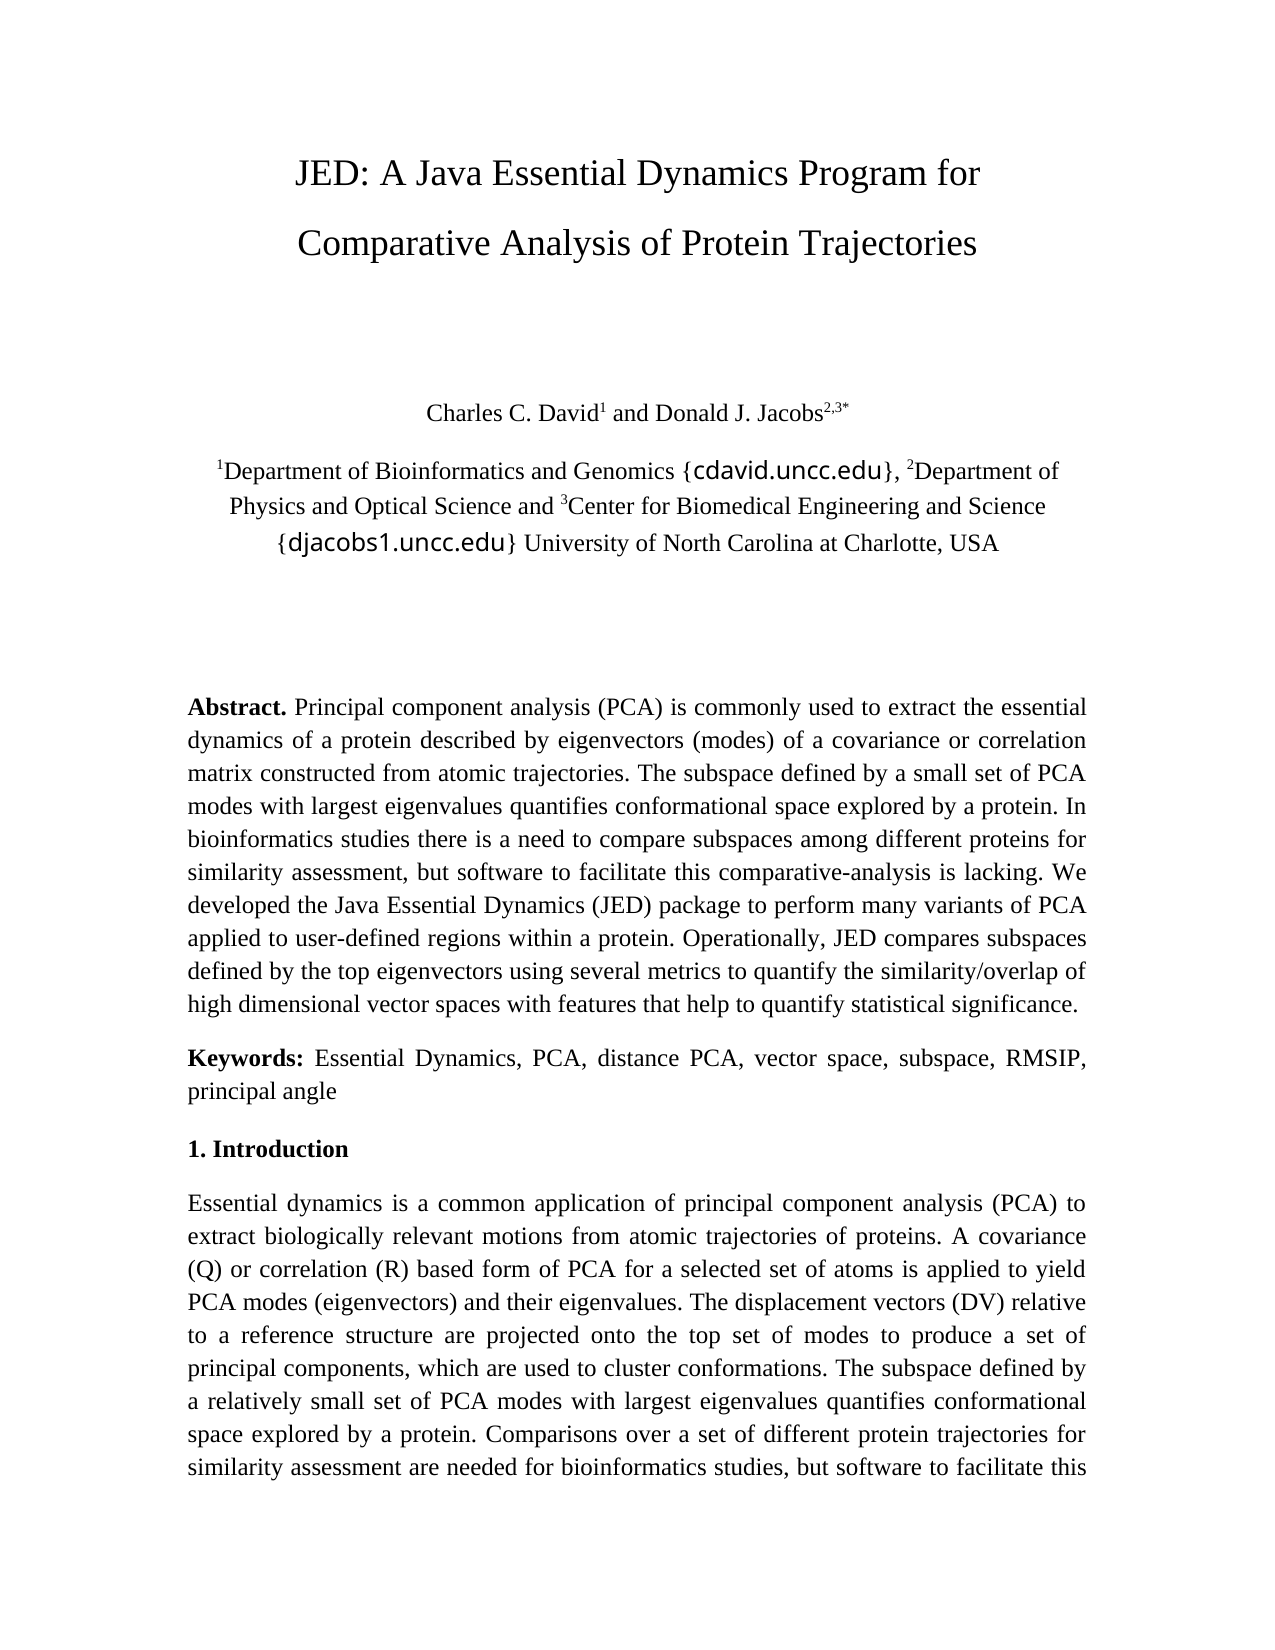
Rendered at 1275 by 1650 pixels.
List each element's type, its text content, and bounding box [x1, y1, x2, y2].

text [187, 1188, 1087, 1481]
text Charles C. David1 and Donald J. Jacobs2,3* [187, 398, 1087, 427]
text JED: A Java Essential Dynamics Program for [187, 150, 1087, 193]
text Keywords: Essential Dynamics, PCA, distance PCA, vector space, subspace, RMSIP, principal angle [187, 1043, 1087, 1105]
text Comparative Analysis of Protein Trajectories [187, 220, 1087, 263]
text Abstract. Principal component analysis (PCA) is commonly used to extract the essential dynamics of a protein described by eigenvectors (modes) of a covariance or correlation matrix constructed from atomic trajectories. The subspace defined by a small set of PCA modes with largest eigenvalues quantifies conformational space explored by a protein. In bioinformatics studies there is a need to compare subspaces among different proteins for similarity assessment, but software to facilitate this comparative-analysis is lacking. We developed the Java Essential Dynamics (JED) package to perform many variants of PCA applied to user-defined regions within a protein. Operationally, JED compares subspaces defined by the top eigenvectors using several metrics to quantify the similarity/overlap of high dimensional vector spaces with features that help to quantify statistical significance. [187, 692, 1087, 1018]
text 1. Introduction [187, 1134, 1087, 1163]
text 1Department of Bioinformatics and Genomics {cdavid.uncc.edu}, 2Department of Physics and Optical Science and 3Center for Biomedical Engineering and Science {djacobs1.uncc.edu} University of North Carolina at Charlotte, USA [187, 452, 1087, 559]
